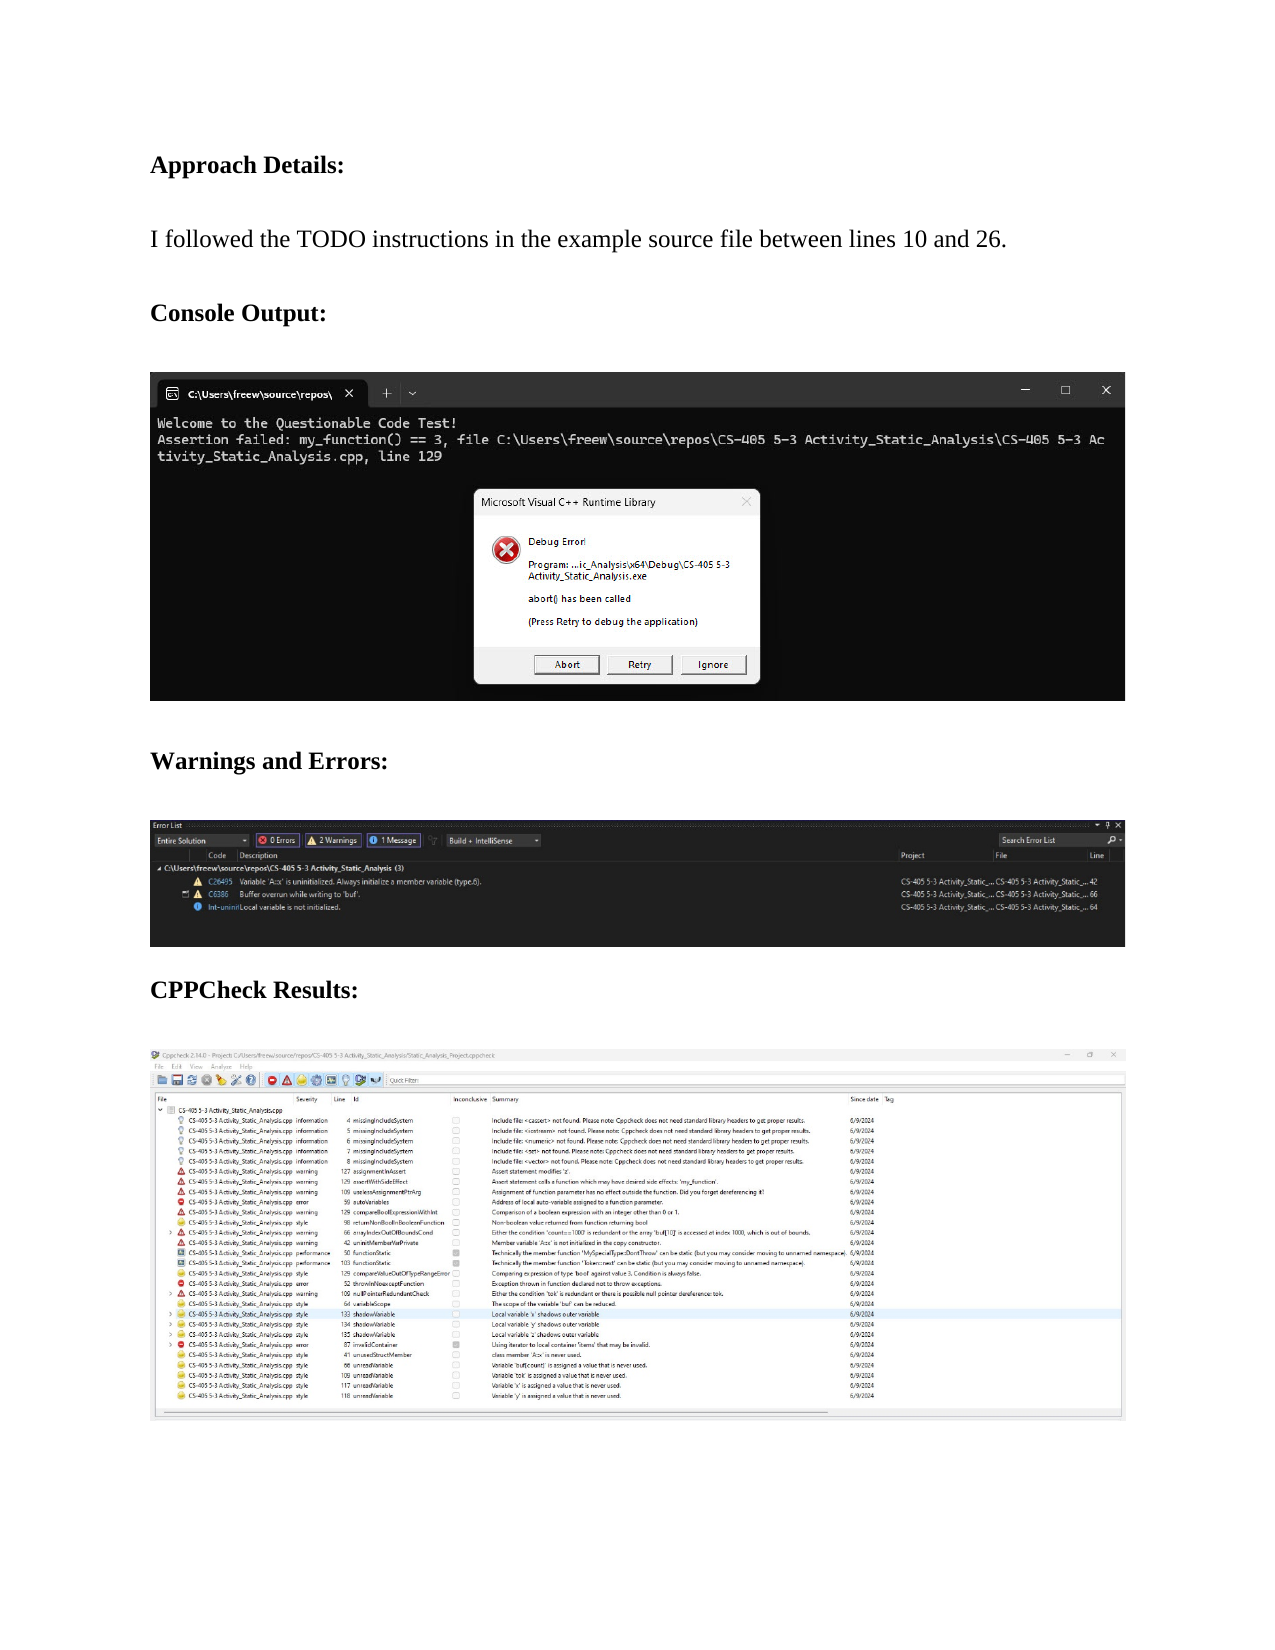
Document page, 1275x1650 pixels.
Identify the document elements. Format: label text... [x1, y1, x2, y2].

text I followed the TODO instructions in the example source file between lines 10 and 26. [150, 224, 1125, 253]
picture [150, 1049, 1126, 1421]
picture [150, 372, 1125, 701]
picture [150, 820, 1125, 947]
text Console Output: [150, 298, 1125, 327]
text Warnings and Errors: [150, 746, 1125, 774]
text CPPCheck Results: [150, 947, 1125, 1004]
text Approach Details: [150, 150, 1125, 179]
